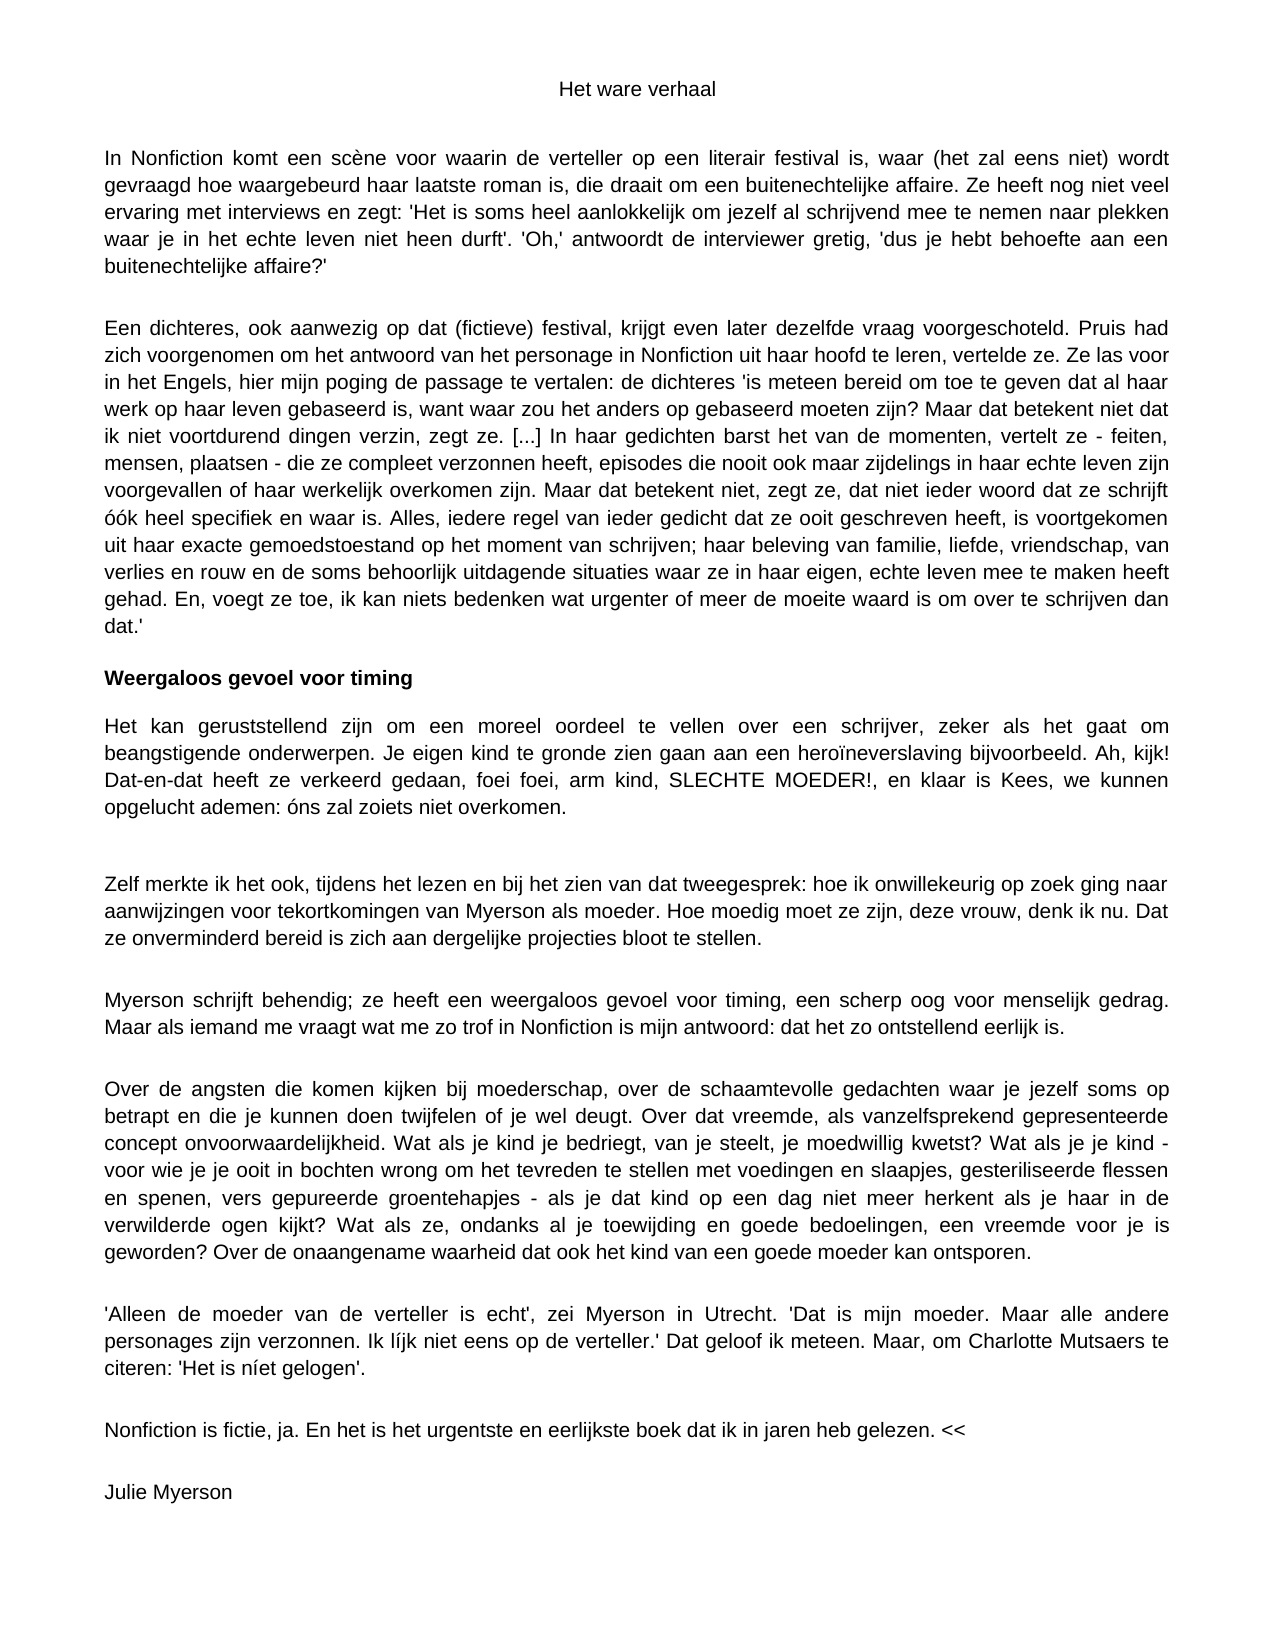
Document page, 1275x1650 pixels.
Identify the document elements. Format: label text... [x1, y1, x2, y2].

text In Nonfiction komt een scène voor waarin de verteller op een literair festival is, waar (het zal eens niet) wordt gevraagd hoe waargebeurd haar laatste roman is, die draait om een buitenechtelijke affaire. Ze heeft nog niet veel ervaring met interviews en zegt: 'Het is soms heel aanlokkelijk om jezelf al schrijvend mee te nemen naar plekken waar je in het echte leven niet heen durft'. 'Oh,' antwoordt de interviewer gretig, 'dus je hebt behoefte aan een buitenechtelijke affaire?' [104, 142, 1171, 278]
text Nonfiction is fictie, ja. En het is het urgentste en eerlijkste boek dat ik in jaren heb gelezen. << [104, 1415, 1171, 1442]
text Zelf merkte ik het ook, tijdens het lezen en bij het zien van dat tweegesprek: hoe ik onwillekeurig op zoek ging naar aanwijzingen voor tekortkomingen van Myerson als moeder. Hoe moedig moet ze zijn, deze vrouw, denk ik nu. Dat ze onverminderd bereid is zich aan dergelijke projecties bloot te stellen. [104, 868, 1171, 950]
text Myerson schrijft behendig; ze heeft een weergaloos gevoel voor timing, een scherp oog voor menselijk gedrag. Maar als iemand me vraagt wat me zo trof in Nonfiction is mijn antwoord: dat het zo ontstellend eerlijk is. [104, 985, 1171, 1039]
text Over de angsten die komen kijken bij moederschap, over de schaamtevolle gedachten waar je jezelf soms op betrapt en die je kunnen doen twijfelen of je wel deugt. Over dat vreemde, als vanzelfsprekend gepresenteerde concept onvoorwaardelijkheid. Wat als je kind je bedriegt, van je steelt, je moedwillig kwetst? Wat als je je kind - voor wie je je ooit in bochten wrong om het tevreden te stellen met voedingen en slaapjes, gesteriliseerde flessen en spenen, vers gepureerde groentehapjes - als je dat kind op een dag niet meer herkent als je haar in de verwilderde ogen kijkt? Wat als ze, ondanks al je toewijding en goede bedoelingen, een vreemde voor je is geworden? Over de onaangename waarheid dat ook het kind van een goede moeder kan ontsporen. [104, 1074, 1171, 1263]
text Een dichteres, ook aanwezig op dat (fictieve) festival, krijgt even later dezelfde vraag voorgeschoteld. Pruis had zich voorgenomen om het antwoord van het personage in Nonfiction uit haar hoofd te leren, vertelde ze. Ze las voor in het Engels, hier mijn poging de passage te vertalen: de dichteres 'is meteen bereid om toe te geven dat al haar werk op haar leven gebaseerd is, want waar zou het anders op gebaseerd moeten zijn? Maar dat betekent niet dat ik niet voortdurend dingen verzin, zegt ze. [...] In haar gedichten barst het van de momenten, vertelt ze - feiten, mensen, plaatsen - die ze compleet verzonnen heeft, episodes die nooit ook maar zijdelings in haar echte leven zijn voorgevallen of haar werkelijk overkomen zijn. Maar dat betekent niet, zegt ze, dat niet ieder woord dat ze schrijft óók heel specifiek en waar is. Alles, iedere regel van ieder gedicht dat ze ooit geschreven heeft, is voortgekomen uit haar exacte gemoedstoestand op het moment van schrijven; haar beleving van familie, liefde, vriendschap, van verlies en rouw en de soms behoorlijk uitdagende situaties waar ze in haar eigen, echte leven mee te maken heeft gehad. En, voegt ze toe, ik kan niets bedenken wat urgenter of meer de moeite waard is om over te schrijven dan dat.' [104, 313, 1171, 638]
text Julie Myerson [104, 1477, 1171, 1504]
text Weergaloos gevoel voor timing [104, 663, 1171, 690]
text Het kan geruststellend zijn om een moreel oordeel te vellen over een schrijver, zeker als het gaat om beangstigende onderwerpen. Je eigen kind te gronde zien gaan aan een heroïneverslaving bijvoorbeeld. Ah, kijk! Dat-en-dat heeft ze verkeerd gedaan, foei foei, arm kind, SLECHTE MOEDER!, en klaar is Kees, we kunnen opgelucht ademen: óns zal zoiets niet overkomen. [104, 711, 1171, 819]
text 'Alleen de moeder van de verteller is echt', zei Myerson in Utrecht. 'Dat is mijn moeder. Maar alle andere personages zijn verzonnen. Ik lí­jk niet eens op de verteller.' Dat geloof ik meteen. Maar, om Charlotte Mutsaers te citeren: 'Het is ní­et gelogen'. [104, 1298, 1171, 1380]
